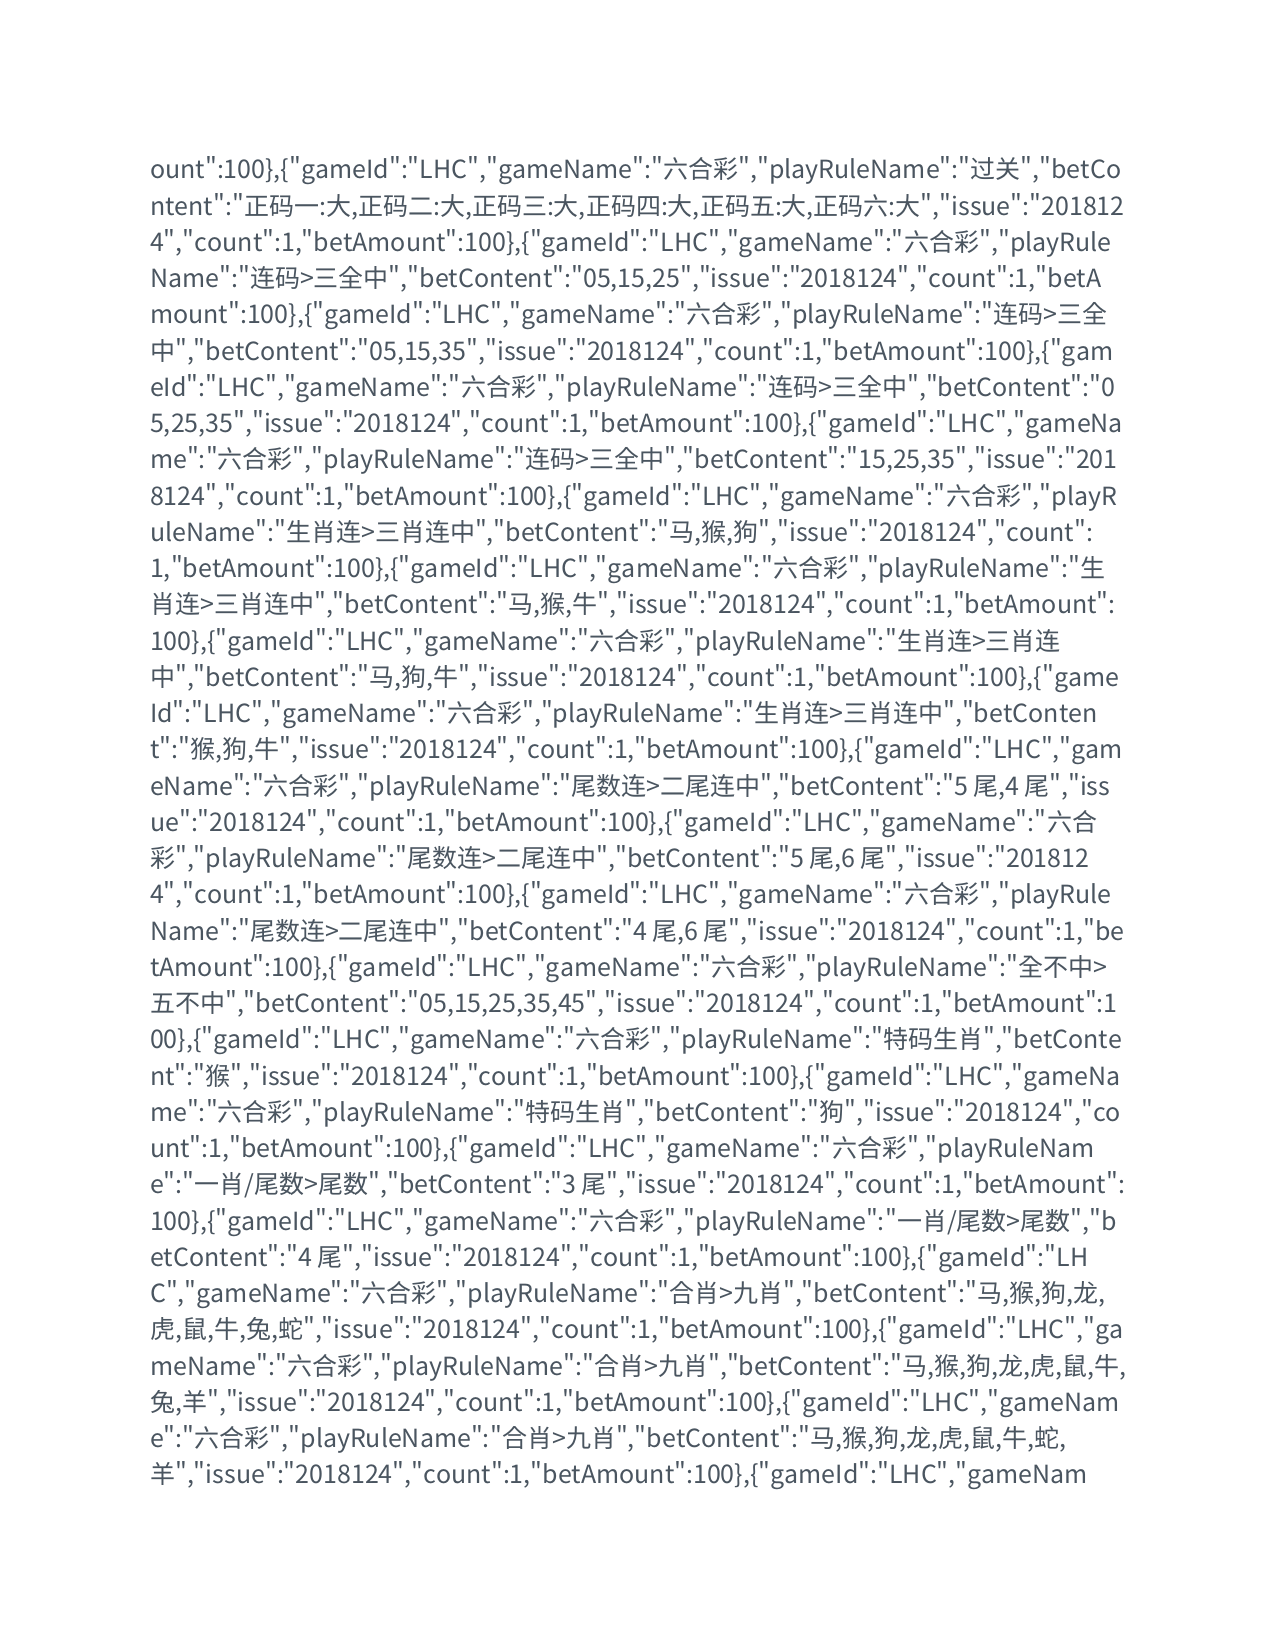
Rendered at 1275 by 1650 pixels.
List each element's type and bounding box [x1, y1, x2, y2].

text [150, 150, 1125, 1491]
